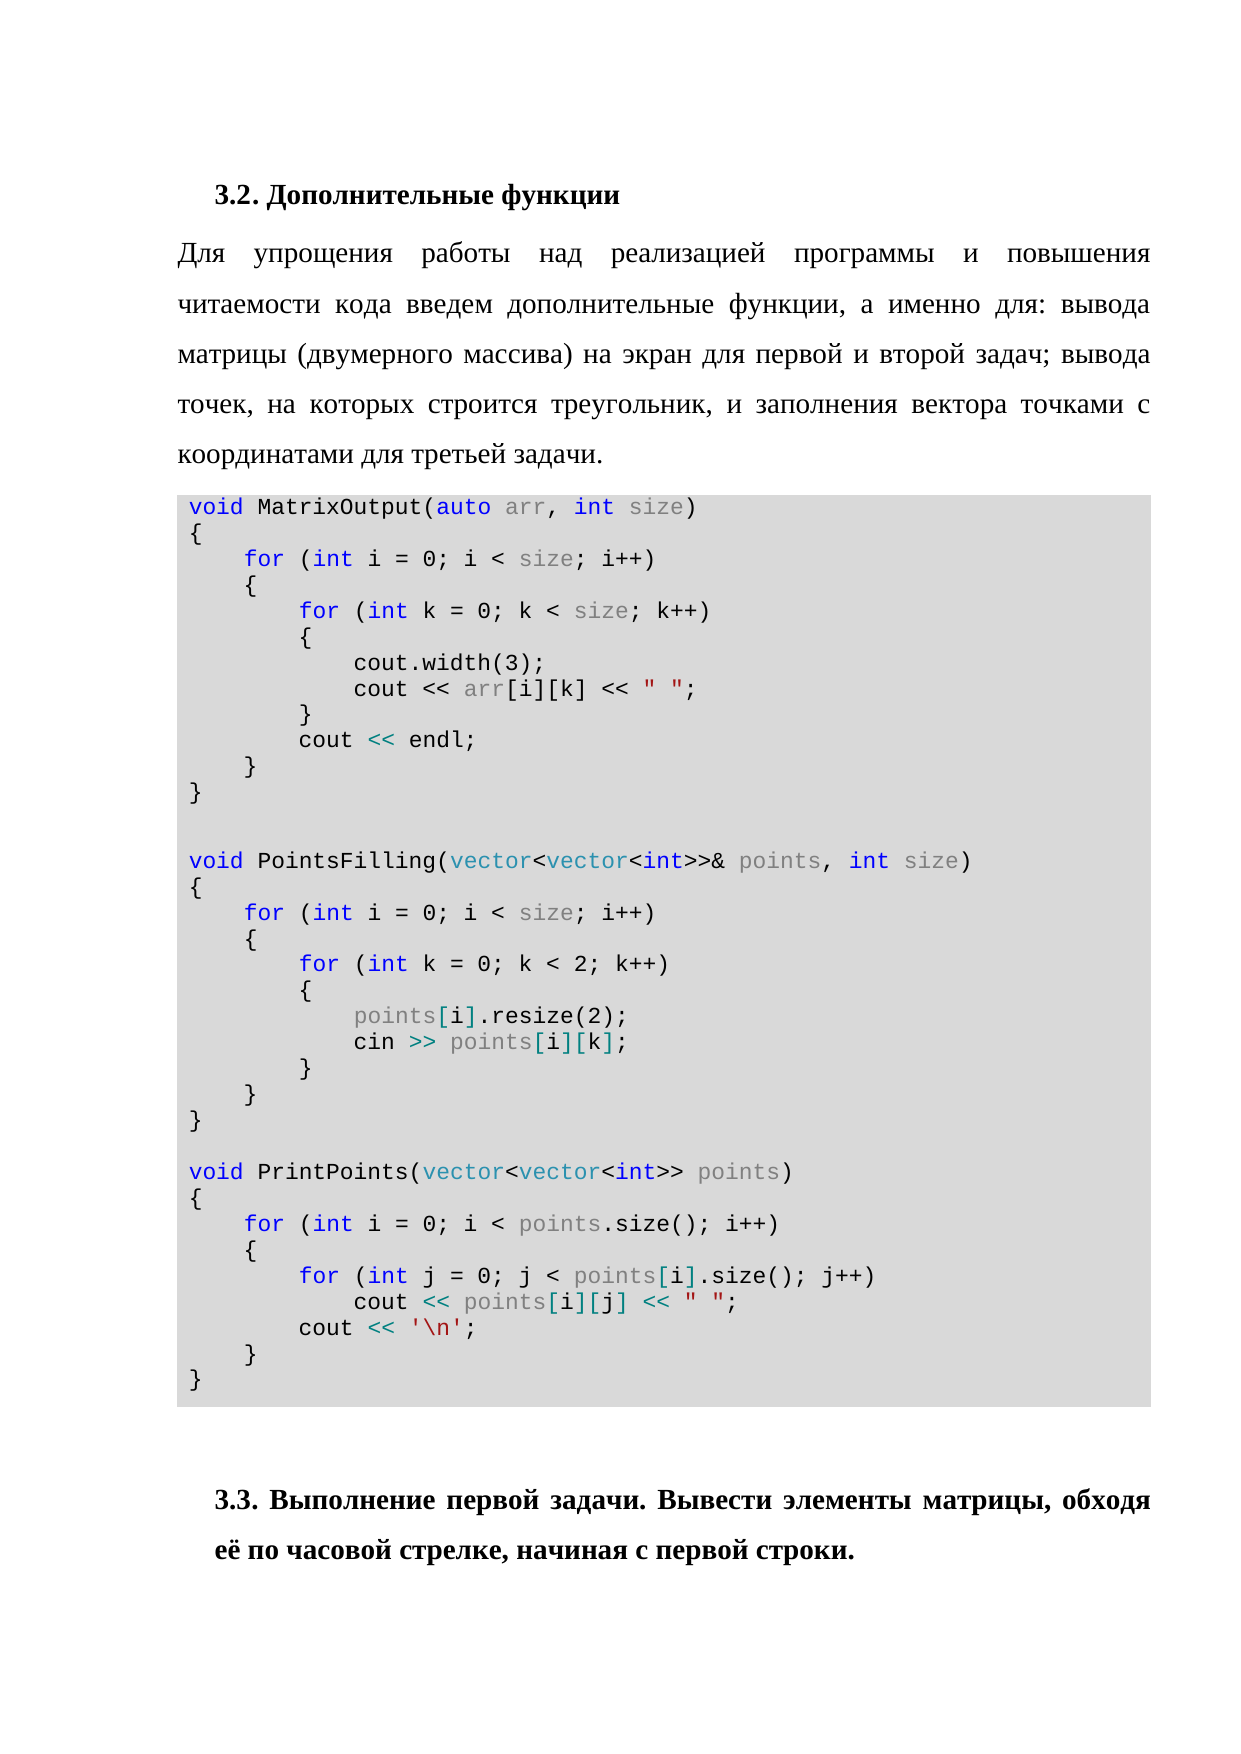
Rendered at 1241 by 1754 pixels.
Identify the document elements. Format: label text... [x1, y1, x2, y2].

list . Выполнение первой задачи. Вывести элементы матрицы, обходя её по часовой стрелке, начиная с первой строки. [214, 1482, 1152, 1566]
text Для упрощения работы над реализацией программы и повышения читаемости кода введем дополнительные функции, а именно для: вывода матрицы (двумерного массива) на экран для первой и второй задач; вывода точек, на которых строится треугольник, и заполнения вектора точками с координатами для третьей задачи. [177, 235, 1152, 470]
list . Дополнительные функции [214, 177, 1152, 210]
table_header void MatrixOutput(auto arr, int size) { for (int i = 0; i < size; i++) { for (int k = 0; k < size; k++) { cout.width(3); cout << arr[i][k] << " "; } cout << endl; } } void PointsFilling(vector<vector<int>>& points, int size) { for (int i = 0; i < size; i++) { for (int k = 0; k < 2; k++) { points[i].resize(2); cin >> points[i][k]; } } } void PrintPoints(vector<vector<int>> points) { for (int i = 0; i < points.size(); i++) { for (int j = 0; j < points[i].size(); j++) cout << points[i][j] << " "; cout << '\n'; } } [177, 495, 1151, 1407]
